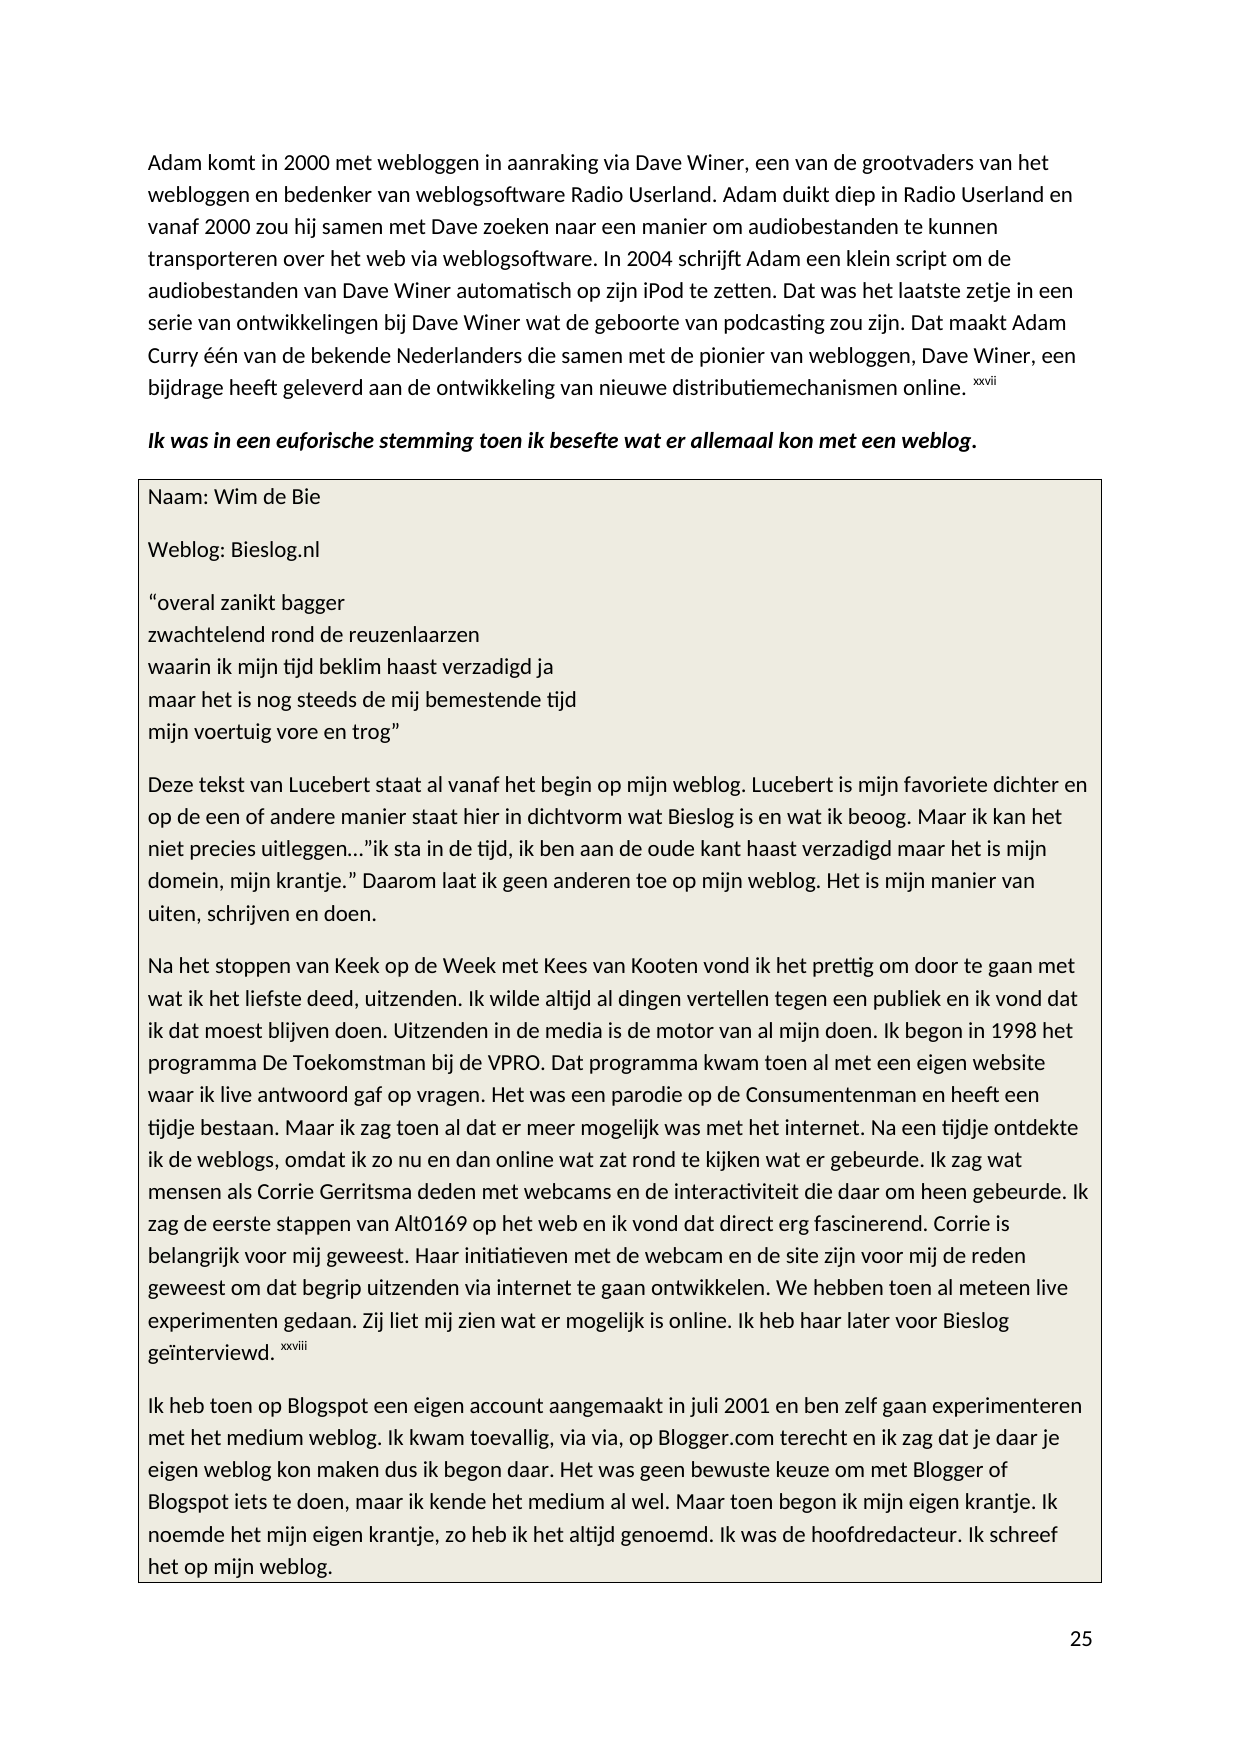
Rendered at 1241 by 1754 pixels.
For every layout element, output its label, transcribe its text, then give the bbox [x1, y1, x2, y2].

text Deze tekst van Lucebert staat al vanaf het begin op mijn weblog. Lucebert is mijn favoriete dichter en op de een of andere manier staat hier in dichtvorm wat Bieslog is en wat ik beoog. Maar ik kan het niet precies uitleggen…”ik sta in de tijd, ik ben aan de oude kant haast verzadigd maar het is mijn domein, mijn krantje.” Daarom laat ik geen anderen toe op mijn weblog. Het is mijn manier van uiten, schrijven en doen. [139, 767, 1101, 927]
text “overal zanikt bagger zwachtelend rond de reuzenlaarzen waarin ik mijn tijd beklim haast verzadigd ja maar het is nog steeds de mij bemestende tijd mijn voertuig vore en trog” [139, 585, 1101, 745]
text Ik was in een euforische stemming toen ik besefte wat er allemaal kon met een weblog. [148, 426, 1093, 454]
text Adam komt in 2000 met webloggen in aanraking via Dave Winer, een van de grootvaders van het webloggen en bedenker van weblogsoftware Radio Userland. Adam duikt diep in Radio Userland en vanaf 2000 zou hij samen met Dave zoeken naar een manier om audiobestanden te kunnen transporteren over het web via weblogsoftware. In 2004 schrijft Adam een klein script om de audiobestanden van Dave Winer automatisch op zijn iPod te zetten. Dat was het laatste zetje in een serie van ontwikkelingen bij Dave Winer wat de geboorte van podcasting zou zijn. Dat maakt Adam Curry één van de bekende Nederlanders die samen met de pionier van webloggen, Dave Winer, een bijdrage heeft geleverd aan de ontwikkeling van nieuwe distributiemechanismen online. [148, 148, 1093, 401]
text Na het stoppen van Keek op de Week met Kees van Kooten vond ik het prettig om door te gaan met wat ik het liefste deed, uitzenden. Ik wilde altijd al dingen vertellen tegen een publiek en ik vond dat ik dat moest blijven doen. Uitzenden in de media is de motor van al mijn doen. Ik begon in 1998 het programma De Toekomstman bij de VPRO. Dat programma kwam toen al met een eigen website waar ik live antwoord gaf op vragen. Het was een parodie op de Consumentenman en heeft een tijdje bestaan. Maar ik zag toen al dat er meer mogelijk was met het internet. Na een tijdje ontdekte ik de weblogs, omdat ik zo nu en dan online wat zat rond te kijken wat er gebeurde. Ik zag wat mensen als Corrie Gerritsma deden met webcams en de interactiviteit die daar om heen gebeurde. Ik zag de eerste stappen van Alt0169 op het web en ik vond dat direct erg fascinerend. Corrie is belangrijk voor mij geweest. Haar initiatieven met de webcam en de site zijn voor mij de reden geweest om dat begrip uitzenden via internet te gaan ontwikkelen. We hebben toen al meteen live experimenten gedaan. Zij liet mij zien wat er mogelijk is online. Ik heb haar later voor Bieslog geïnterviewd. [139, 948, 1101, 1366]
text Naam: Wim de Bie [139, 480, 1101, 510]
text Weblog: Bieslog.nl [139, 532, 1101, 563]
text Ik heb toen op Blogspot een eigen account aangemaakt in juli 2001 en ben zelf gaan experimenteren met het medium weblog. Ik kwam toevallig, via via, op Blogger.com terecht en ik zag dat je daar je eigen weblog kon maken dus ik begon daar. Het was geen bewuste keuze om met Blogger of Blogspot iets te doen, maar ik kende het medium al wel. Maar toen begon ik mijn eigen krantje. Ik noemde het mijn eigen krantje, zo heb ik het altijd genoemd. Ik was de hoofdredacteur. Ik schreef het op mijn weblog. [139, 1388, 1101, 1582]
